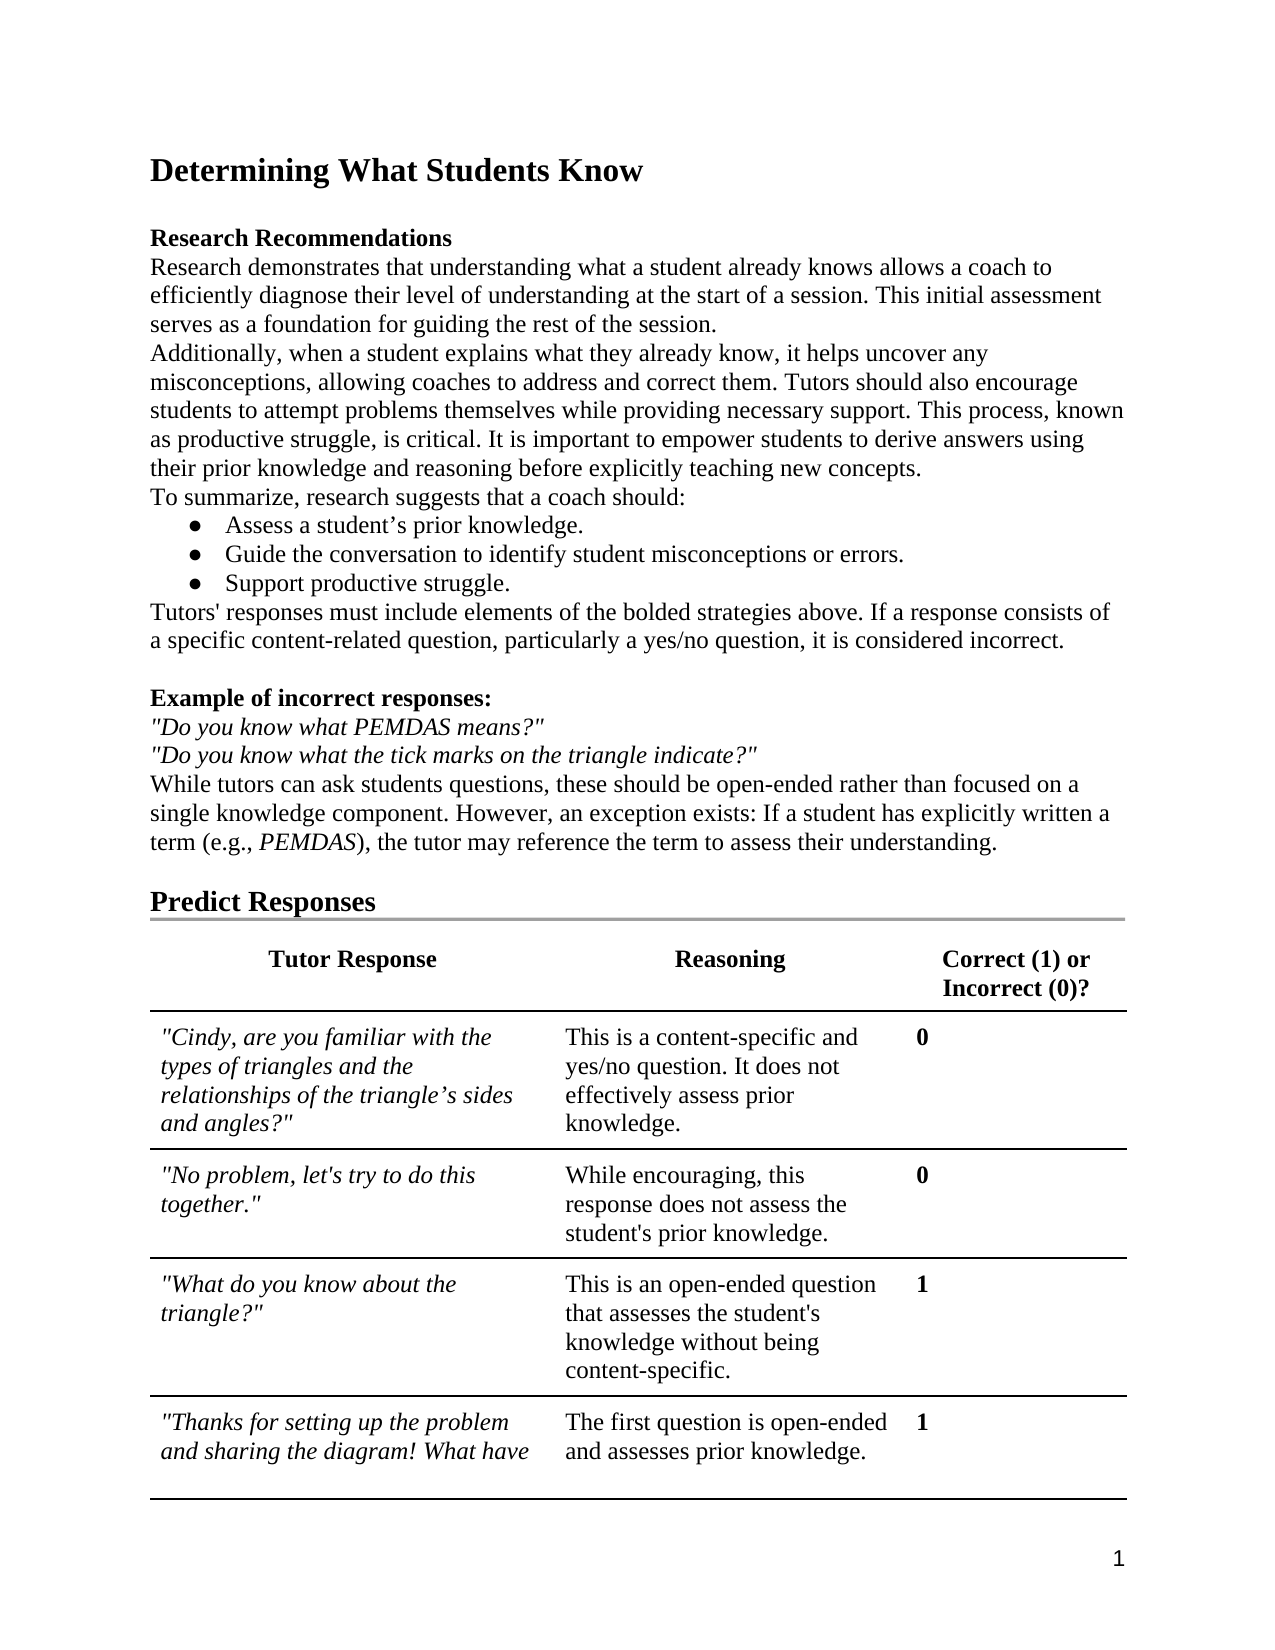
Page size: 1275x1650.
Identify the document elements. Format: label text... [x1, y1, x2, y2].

table_header Correct (1) or Incorrect (0)? [906, 944, 1127, 1010]
table_cell 0 [906, 1150, 1127, 1257]
text Tutors' responses must include elements of the bolded strategies above. If a response consists of a specific content-related question, particularly a yes/no question, it is considered incorrect. [150, 597, 1125, 654]
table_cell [555, 1397, 906, 1498]
table_cell This is an open-ended question that assesses the student's knowledge without being content-specific. [555, 1259, 906, 1395]
table_cell This is a content-specific and yes/no question. It does not effectively assess prior knowledge. [555, 1012, 906, 1148]
list Guide the conversation to identify student misconceptions or errors. [187, 539, 1125, 568]
table_cell 1 [906, 1259, 1127, 1395]
subtitle Determining What Students Know [150, 150, 1125, 188]
text To summarize, research suggests that a coach should: [150, 482, 1125, 510]
table_cell 1 [906, 1397, 1127, 1498]
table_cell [150, 1397, 555, 1498]
table_cell 0 [906, 1012, 1127, 1148]
subtitle Research Recommendations [150, 223, 1125, 252]
text Additionally, when a student explains what they already know, it helps uncover any misconceptions, allowing coaches to address and correct them. Tutors should also encourage students to attempt problems themselves while providing necessary support. This process, known as productive struggle, is critical. It is important to empower students to derive answers using their prior knowledge and reasoning before explicitly teaching new concepts. [150, 338, 1125, 482]
table_cell "Cindy, are you familiar with the types of triangles and the relationships of the triangle’s sides and angles?" [150, 1012, 555, 1148]
list Assess a student’s prior knowledge. [187, 510, 1125, 539]
table_header Tutor Response [150, 944, 555, 1010]
text Example of incorrect responses: "Do you know what PEMDAS means?" "Do you know what the tick marks on the triangle indicate?" [150, 683, 1125, 769]
subtitle Predict Responses [150, 884, 1125, 917]
table_cell "No problem, let's try to do this together." [150, 1150, 555, 1257]
table_cell While encouraging, this response does not assess the student's prior knowledge. [555, 1150, 906, 1257]
text Research demonstrates that understanding what a student already knows allows a coach to efficiently diagnose their level of understanding at the start of a session. This initial assessment serves as a foundation for guiding the rest of the session. [150, 252, 1125, 338]
table_header Reasoning [555, 944, 906, 1010]
text While tutors can ask students questions, these should be open-ended rather than focused on a single knowledge component. However, an exception exists: If a student has explicitly written a term (e.g., PEMDAS), the tutor may reference the term to assess their understanding. [150, 769, 1125, 855]
list Support productive struggle. [187, 568, 1125, 597]
table_cell "What do you know about the triangle?" [150, 1259, 555, 1395]
